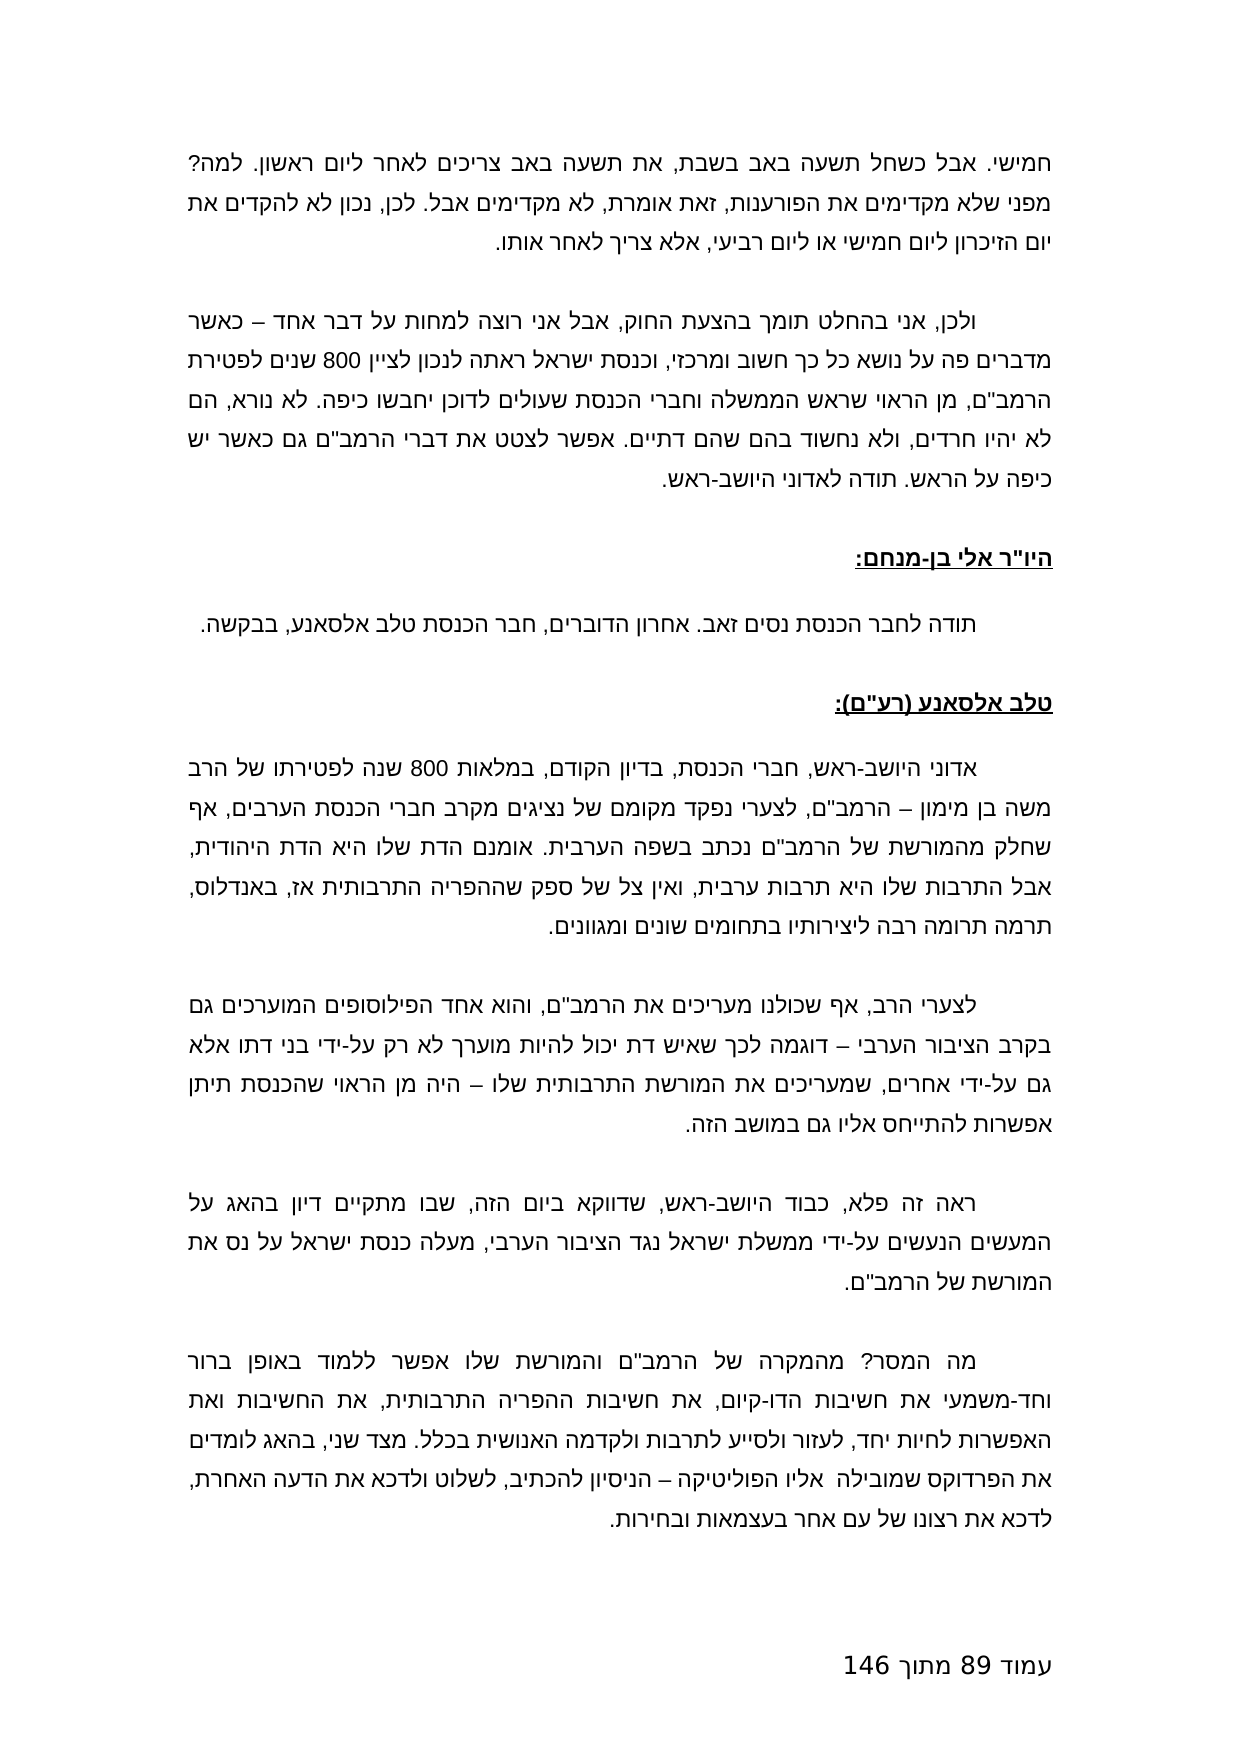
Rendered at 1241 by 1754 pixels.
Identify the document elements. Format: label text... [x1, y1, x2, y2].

text לצערי הרב, אף שכולנו מעריכים את הרמב"ם, והוא אחד הפילוסופים המוערכים גם בקרב הציבור הערבי – דוגמה לכך שאיש דת יכול להיות מוערך לא רק על-ידי בני דתו אלא גם על-ידי אחרים, שמעריכים את המורשת התרבותית שלו – היה מן הראוי שהכנסת תיתן אפשרות להתייחס אליו גם במושב הזה. [187, 992, 1053, 1137]
text אדוני היושב-ראש, חברי הכנסת, בדיון הקודם, במלאות 800 שנה לפטירתו של הרב משה בן מימון – הרמב"ם, לצערי נפקד מקומם של נציגים מקרב חברי הכנסת הערבים, אף שחלק מהמורשת של הרמב"ם נכתב בשפה הערבית. אומנם הדת שלו היא הדת היהודית, אבל התרבות שלו היא תרבות ערבית, ואין צל של ספק שההפריה התרבותית אז, באנדלוס, תרמה תרומה רבה ליצירותיו בתחומים שונים ומגוונים. [187, 755, 1053, 940]
text ראה זה פלא, כבוד היושב-ראש, שדווקא ביום הזה, שבו מתקיים דיון בהאג על המעשים הנעשים על-ידי ממשלת ישראל נגד הציבור הערבי, מעלה כנסת ישראל על נס את המורשת של הרמב"ם. [187, 1190, 1053, 1295]
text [187, 150, 1053, 255]
text תודה לחבר הכנסת נסים זאב. אחרון הדוברים, חבר הכנסת טלב אלסאנע, בבקשה. [187, 611, 1053, 637]
text ולכן, אני בהחלט תומך בהצעת החוק, אבל אני רוצה למחות על דבר אחד – כאשר מדברים פה על נושא כל כך חשוב ומרכזי, וכנסת ישראל ראתה לנכון לציין 800 שנים לפטירת הרמב"ם, מן הראוי שראש הממשלה וחברי הכנסת שעולים לדוכן יחבשו כיפה. לא נורא, הם לא יהיו חרדים, ולא נחשוד בהם שהם דתיים. אפשר לצטט את דברי הרמב"ם גם כאשר יש כיפה על הראש. תודה לאדוני היושב-ראש. [187, 308, 1053, 492]
text מה המסר? מהמקרה של הרמב"ם והמורשת שלו אפשר ללמוד באופן ברור וחד-משמעי את חשיבות הדו-קיום, את חשיבות ההפריה התרבותית, את החשיבות ואת האפשרות לחיות יחד, לעזור ולסייע לתרבות ולקדמה האנושית בכלל. מצד שני, בהאג לומדים את הפרדוקס שמובילה אליו הפוליטיקה – הניסיון להכתיב, לשלוט ולדכא את הדעה האחרת, לדכא את רצונו של עם אחר בעצמאות ובחירות. [187, 1348, 1053, 1532]
text היו"ר אלי בן-מנחם: [187, 545, 1053, 571]
text טלב אלסאנע (רע"ם): [187, 689, 1053, 716]
